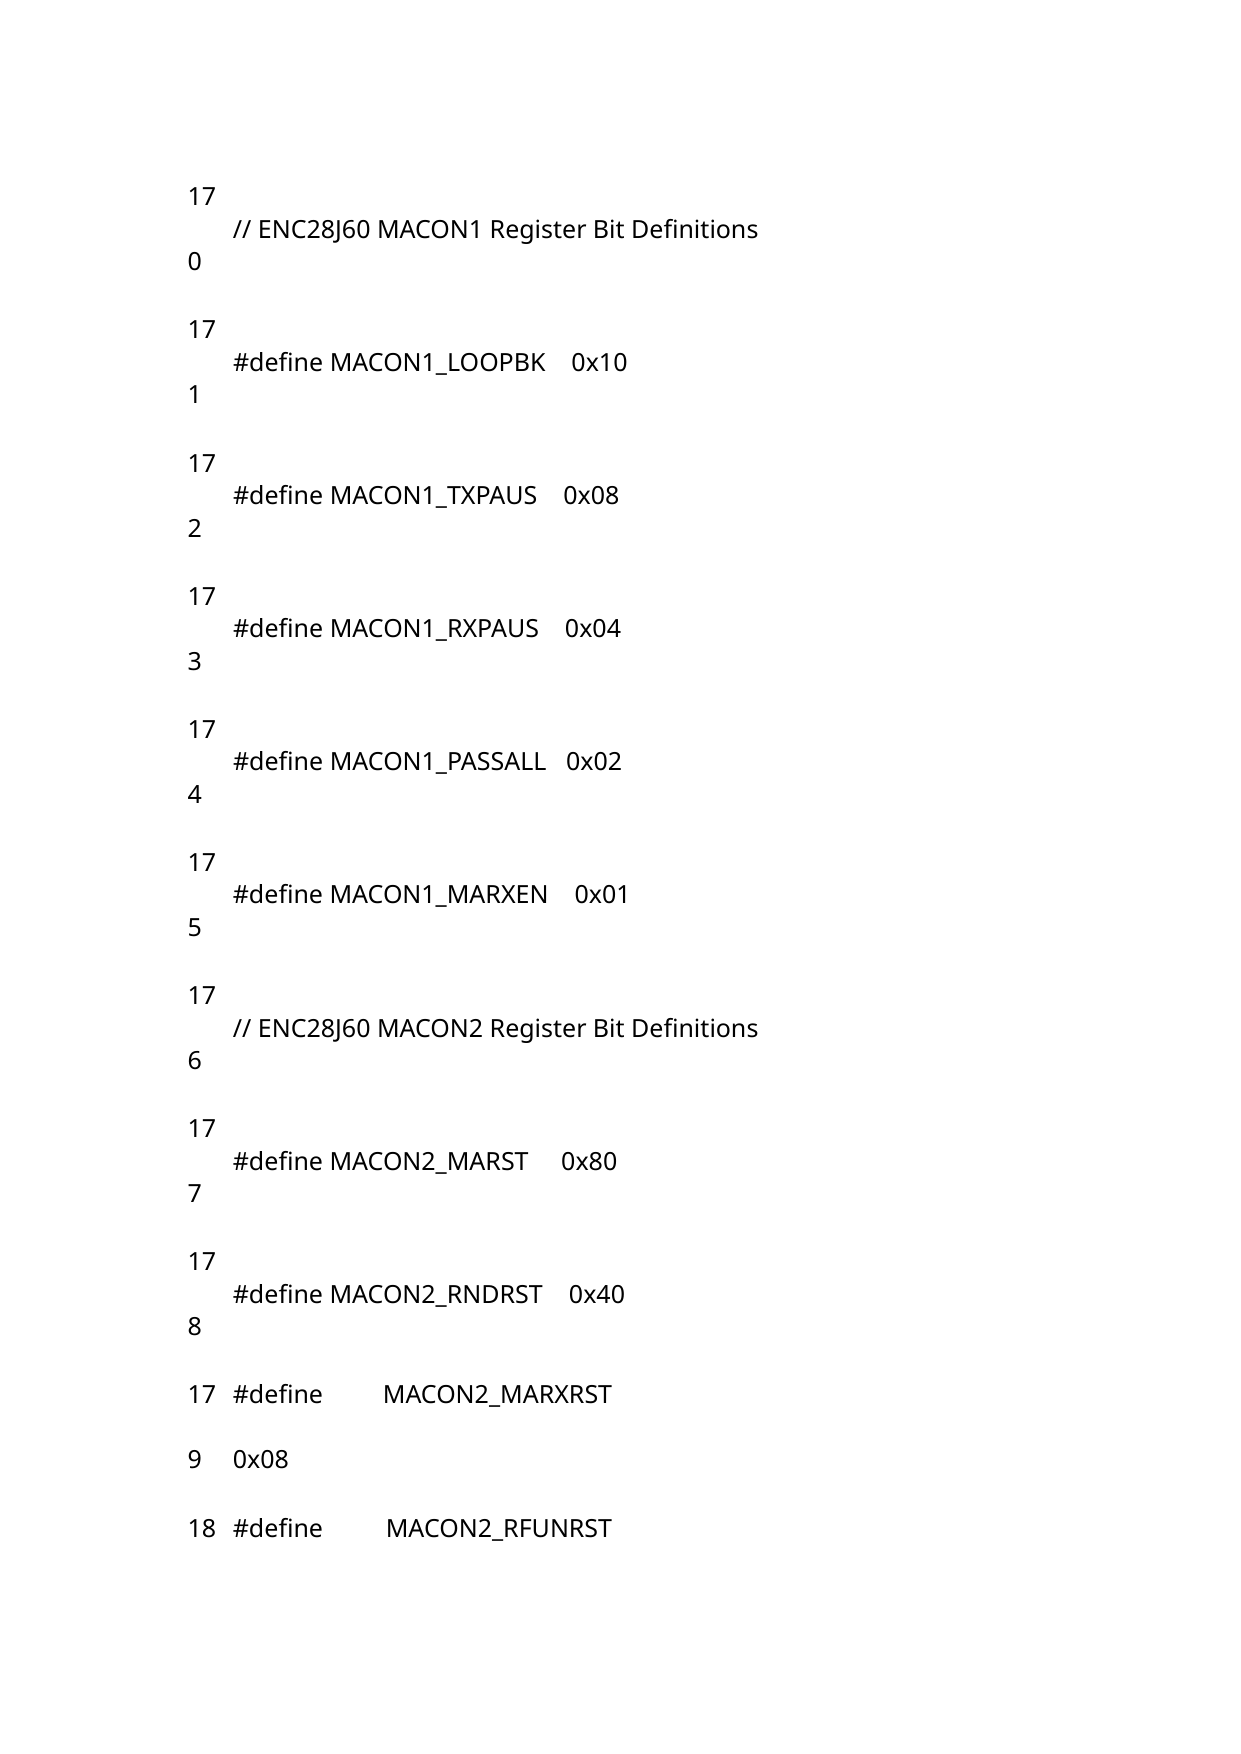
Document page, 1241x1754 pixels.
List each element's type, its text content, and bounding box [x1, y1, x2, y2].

table_header 171 [186, 295, 231, 428]
table_cell 172 [186, 428, 231, 561]
table_cell 170 [186, 162, 231, 295]
table_cell // ENC28J60 MACON1 Register Bit Definitions [231, 162, 777, 295]
table_header #define MACON2_MARXRST 0x08 [231, 1360, 627, 1493]
table_cell 180 [186, 1493, 231, 1561]
table_header #define MACON1_MARXEN 0x01 [231, 828, 772, 961]
table_cell // ENC28J60 MACON2 Register Bit Definitions [231, 961, 777, 1094]
table_header #define MACON2_MARST 0x80 [231, 1094, 652, 1227]
table_header 179 [186, 1360, 231, 1493]
table_header 173 [186, 561, 231, 694]
table_cell #define MACON2_RNDRST 0x40 [231, 1227, 647, 1360]
table_cell 176 [186, 961, 231, 1094]
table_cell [231, 1493, 627, 1561]
table_header #define MACON1_LOOPBK 0x10 [231, 295, 639, 428]
table_cell #define MACON1_PASSALL 0x02 [231, 695, 634, 828]
table_cell 174 [186, 695, 231, 828]
table_header 177 [186, 1094, 231, 1227]
table_header 175 [186, 828, 231, 961]
table_cell 178 [186, 1227, 231, 1360]
table_header #define MACON1_RXPAUS 0x04 [231, 561, 639, 694]
table_cell #define MACON1_TXPAUS 0x08 [231, 428, 639, 561]
